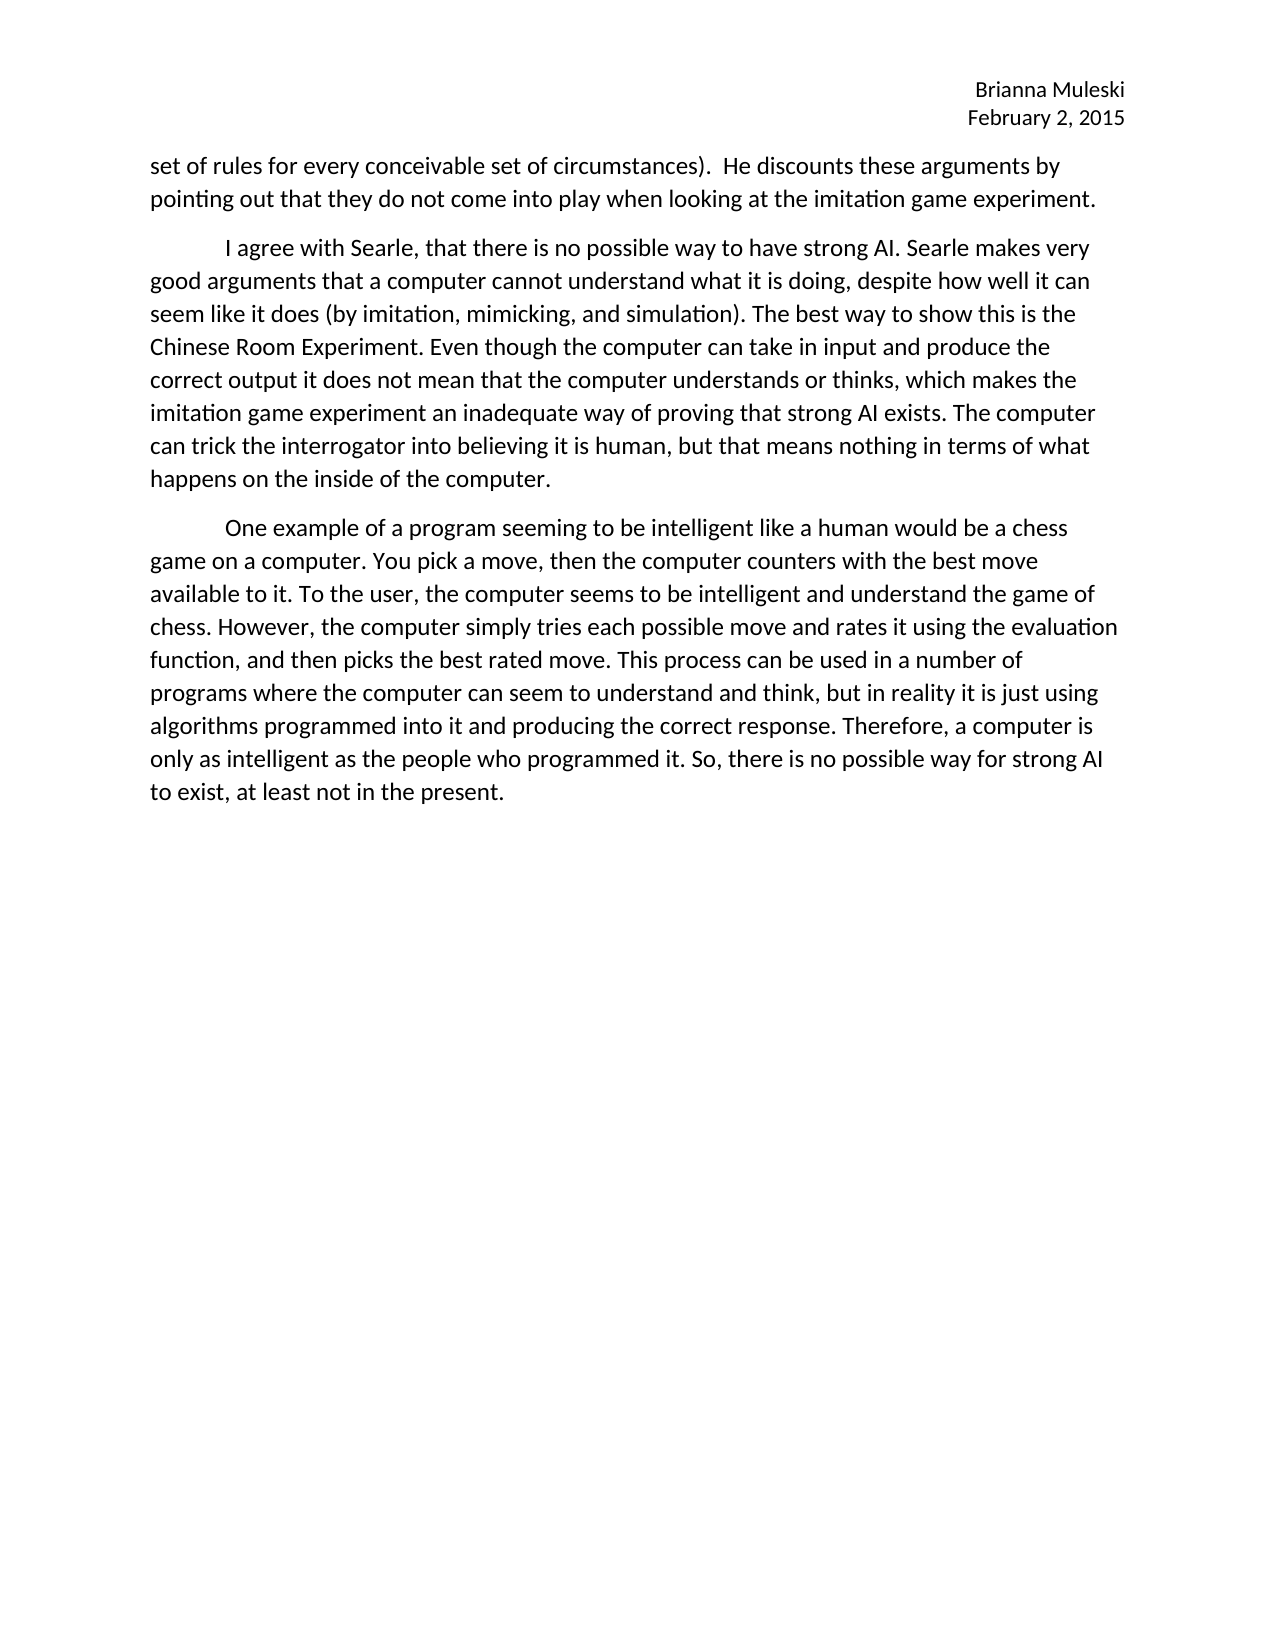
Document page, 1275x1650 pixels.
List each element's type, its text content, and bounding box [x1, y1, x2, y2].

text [150, 150, 1125, 213]
text I agree with Searle, that there is no possible way to have strong AI. Searle makes very good arguments that a computer cannot understand what it is doing, despite how well it can seem like it does (by imitation, mimicking, and simulation). The best way to show this is the Chinese Room Experiment. Even though the computer can take in input and produce the correct output it does not mean that the computer understands or thinks, which makes the imitation game experiment an inadequate way of proving that strong AI exists. The computer can trick the interrogator into believing it is human, but that means nothing in terms of what happens on the inside of the computer. [150, 232, 1125, 493]
text One example of a program seeming to be intelligent like a human would be a chess game on a computer. You pick a move, then the computer counters with the best move available to it. To the user, the computer seems to be intelligent and understand the game of chess. However, the computer simply tries each possible move and rates it using the evaluation function, and then picks the best rated move. This process can be used in a number of programs where the computer can seem to understand and think, but in reality it is just using algorithms programmed into it and producing the correct response. Therefore, a computer is only as intelligent as the people who programmed it. So, there is no possible way for strong AI to exist, at least not in the present. [150, 512, 1125, 806]
